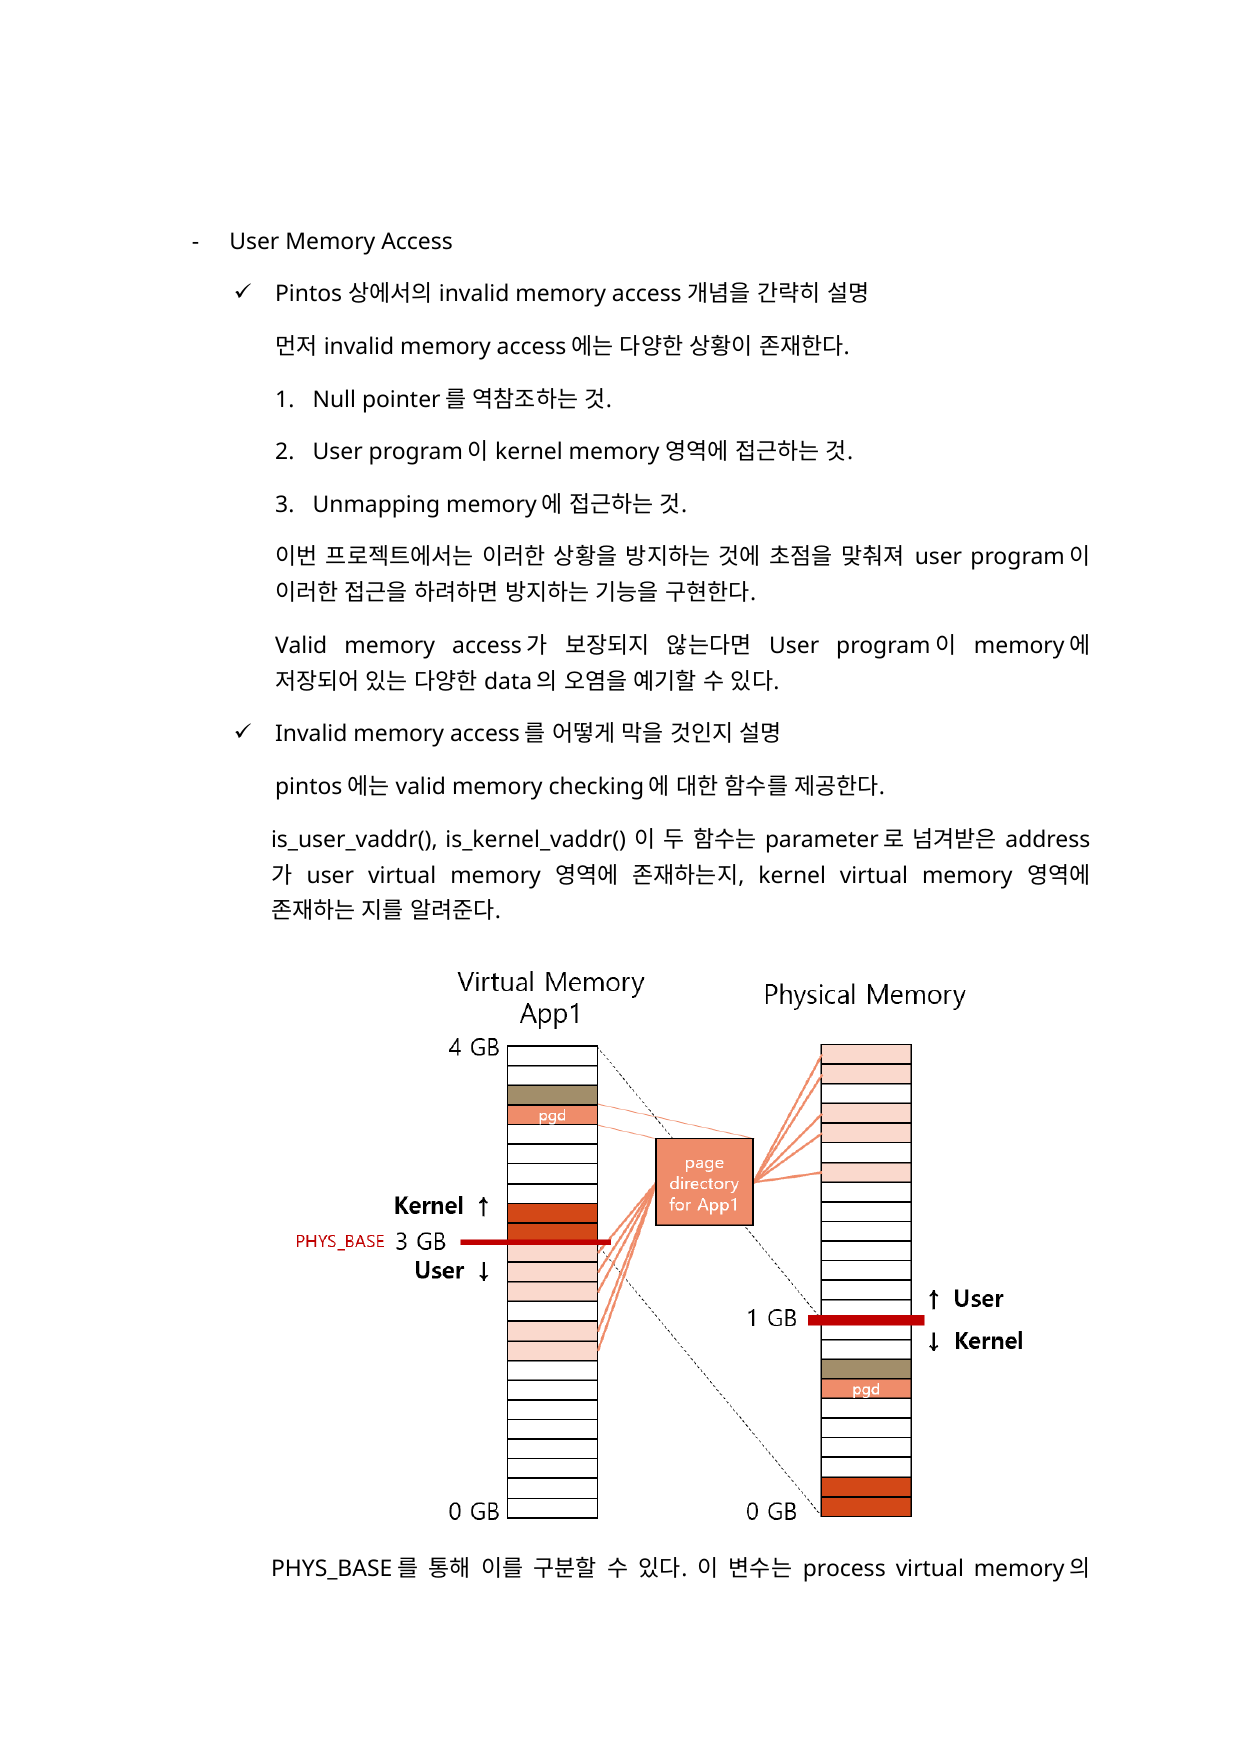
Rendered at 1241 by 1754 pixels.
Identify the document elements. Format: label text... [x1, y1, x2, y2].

list User program이 kernel memory 영역에 접근하는 것. [275, 433, 1090, 466]
text 이번 프로젝트에서는 이러한 상황을 방지하는 것에 초점을 맞춰져 user program이 이러한 접근을 하려하면 방지하는 기능을 구현한다. [275, 538, 1090, 607]
list is_user_vaddr(), is_kernel_vaddr() 이 두 함수는 parameter로 넘겨받은 address가 user virtual memory 영역에 존재하는지, kernel virtual memory 영역에 존재하는 지를 알려준다. [271, 821, 1090, 926]
list User Memory Access [192, 225, 1090, 256]
list Valid memory access가 보장되지 않는다면 User program이 memory에 저장되어 있는 다양한 data의 오염을 예기할 수 있다. [275, 627, 1090, 696]
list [271, 1550, 1090, 1583]
picture [270, 945, 1072, 1531]
list Invalid memory access를 어떻게 막을 것인지 설명 [233, 715, 1090, 749]
list Pintos 상에서의 invalid memory access 개념을 간략히 설명 [233, 275, 1090, 308]
list pintos에는 valid memory checking에 대한 함수를 제공한다. [275, 768, 1090, 801]
list 먼저 invalid memory access에는 다양한 상황이 존재한다. [275, 328, 1090, 361]
list Null pointer를 역참조하는 것. [275, 380, 1090, 414]
list Unmapping memory에 접근하는 것. [275, 486, 1090, 519]
